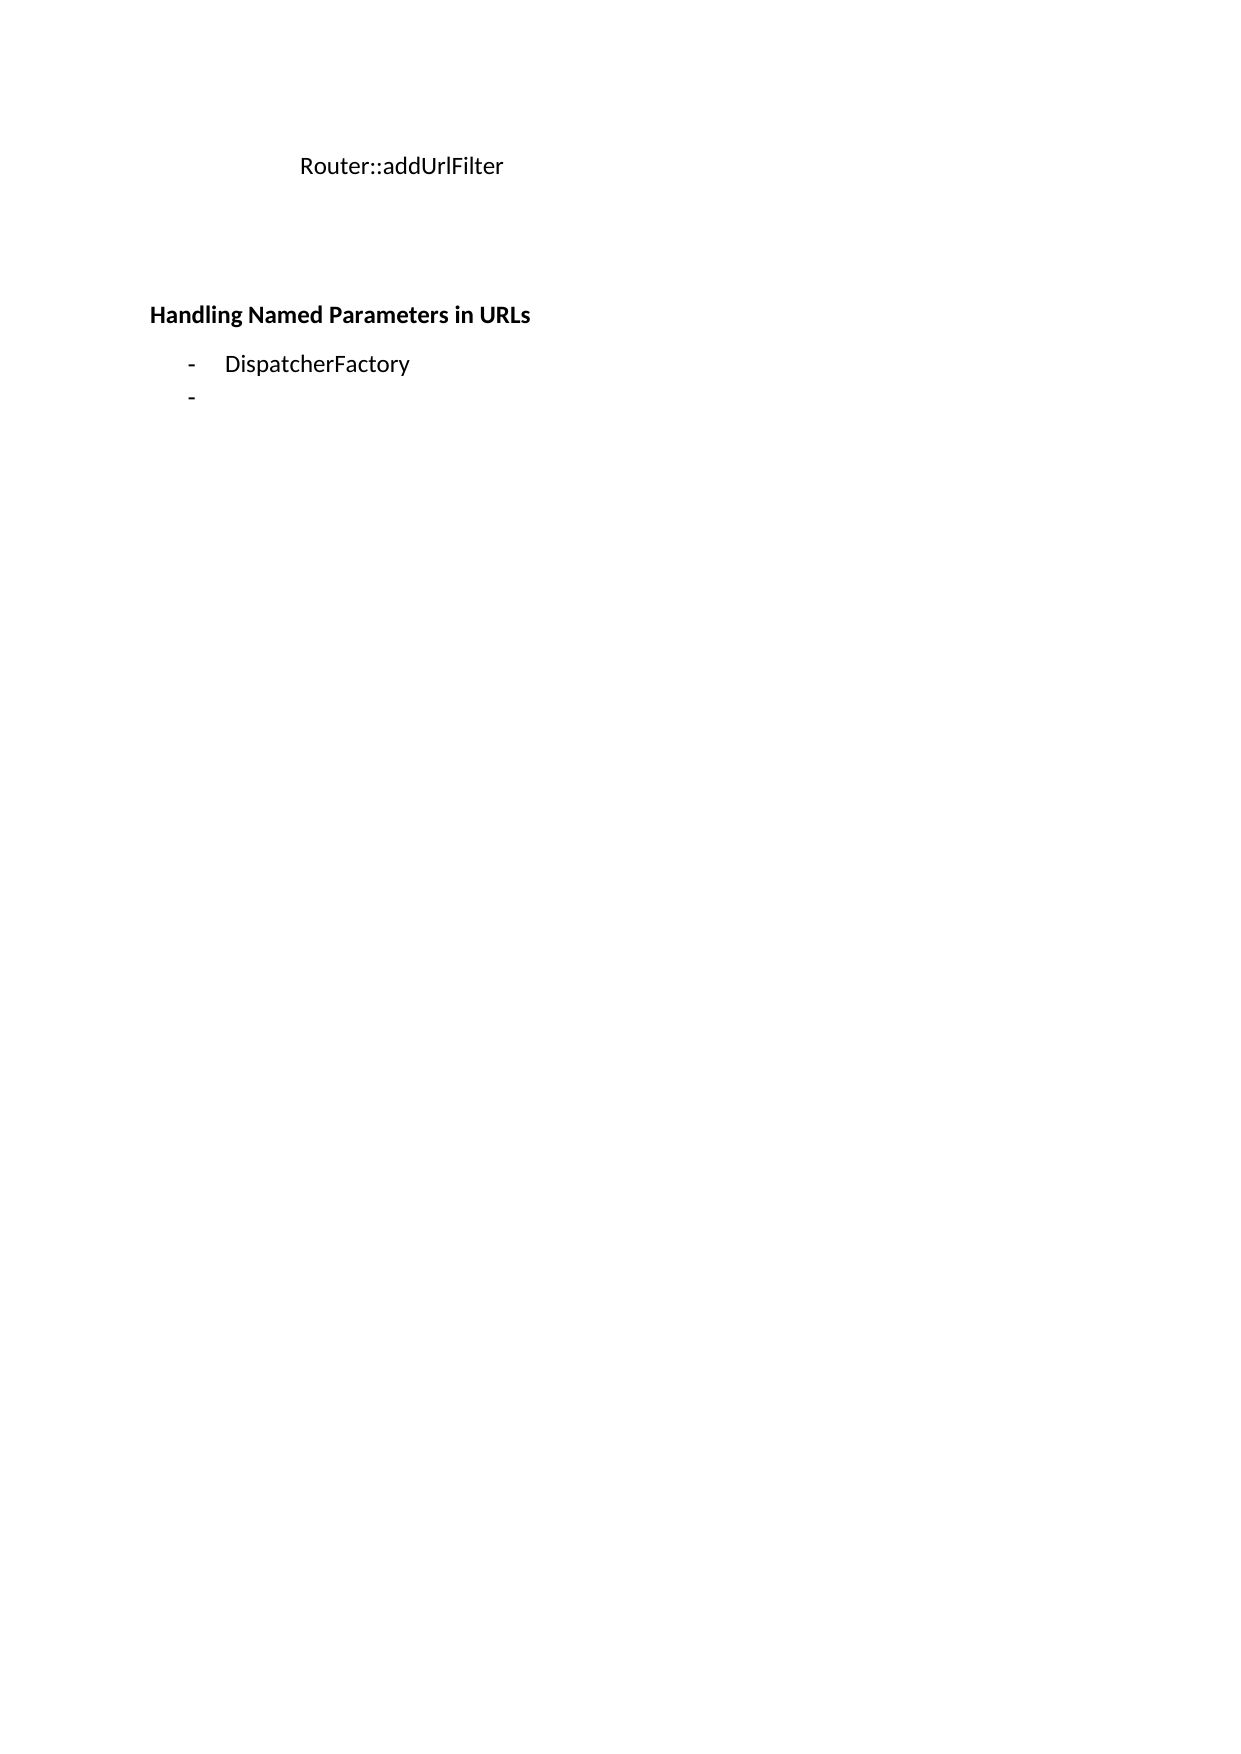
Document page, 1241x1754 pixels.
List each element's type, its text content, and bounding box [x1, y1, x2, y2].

list DispatcherFactory [187, 348, 1090, 379]
list Router::addUrlFilter [300, 150, 1090, 181]
text Handling Named Parameters in URLs [150, 299, 1090, 329]
